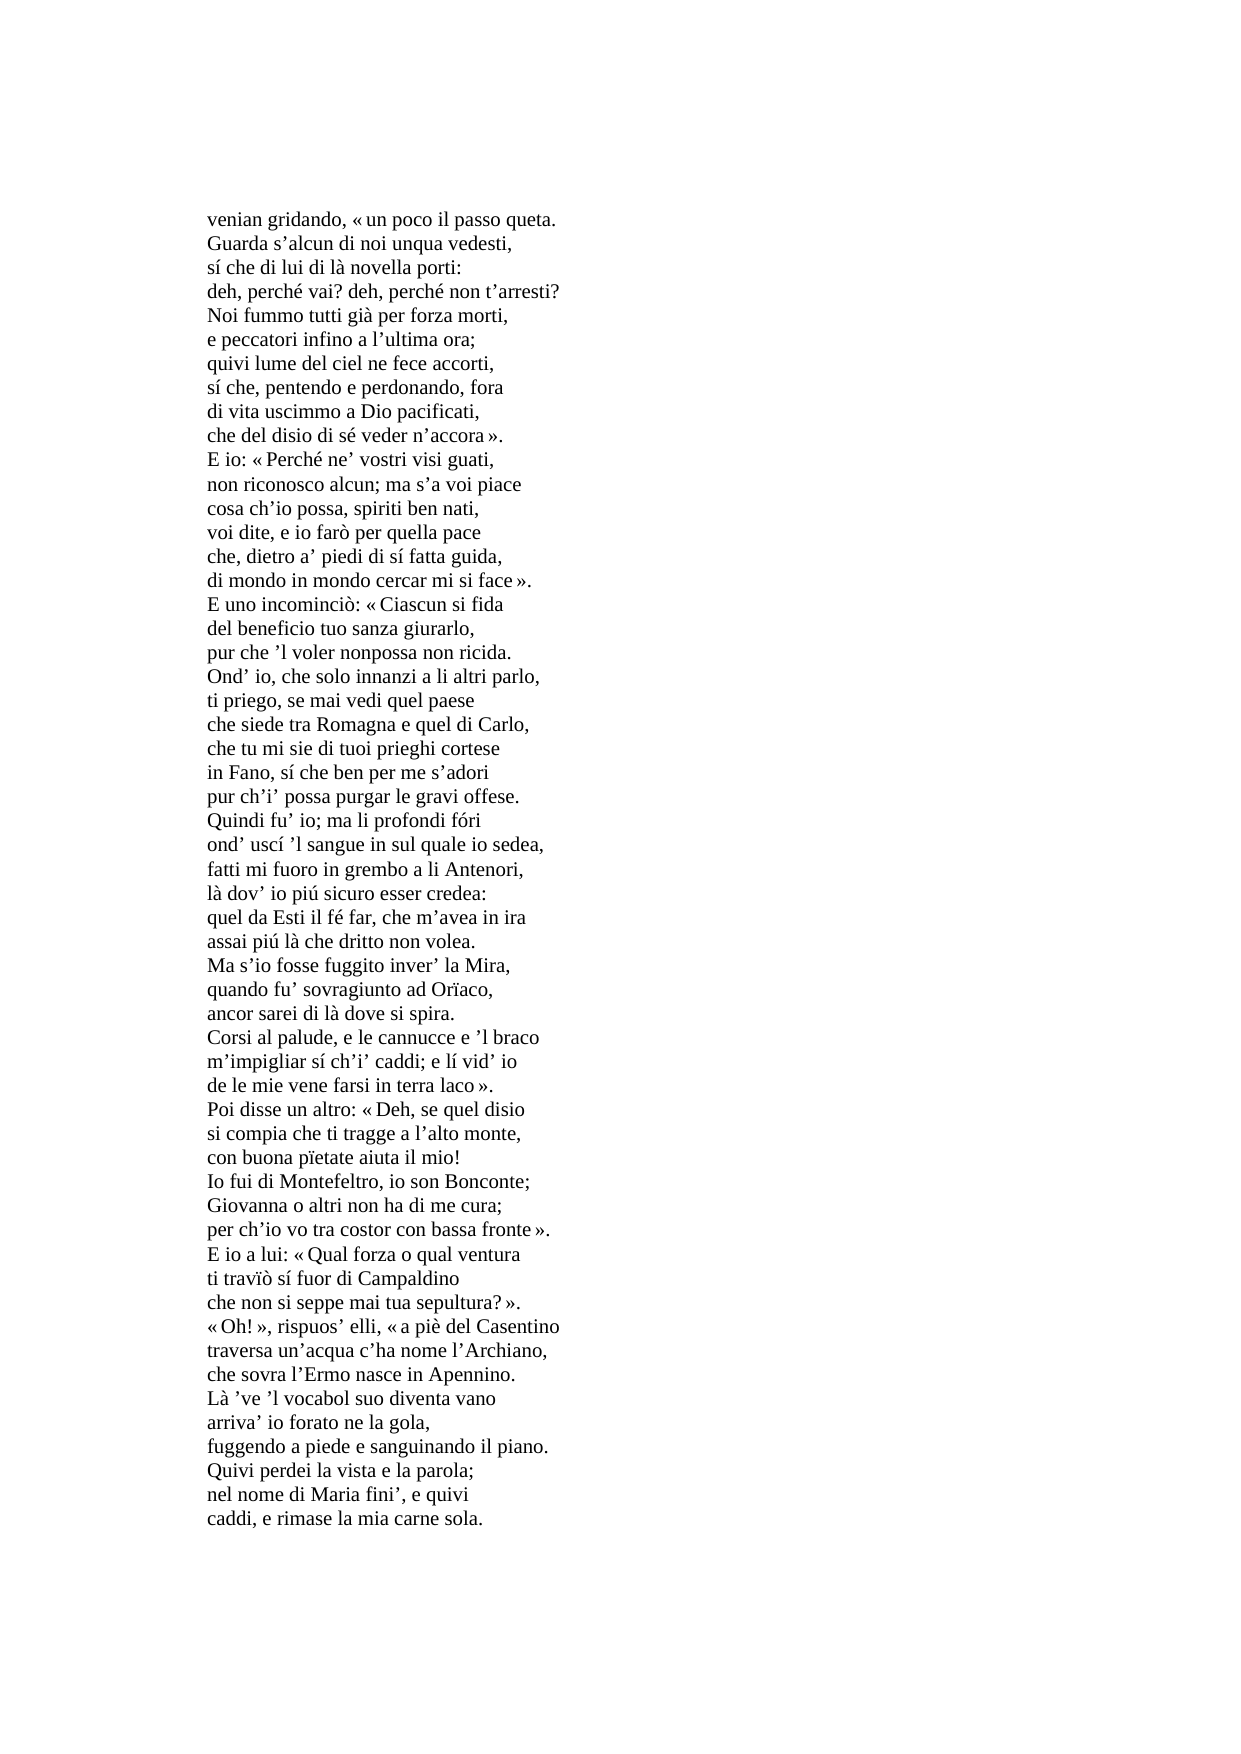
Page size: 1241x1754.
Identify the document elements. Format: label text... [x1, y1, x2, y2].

text pur che ’l voler nonpossa non ricida. [207, 640, 1033, 664]
text arriva’ io forato ne la gola, [207, 1410, 1033, 1434]
text che sovra l’Ermo nasce in Apennino. [207, 1362, 1033, 1386]
text ond’ uscí ’l sangue in sul quale io sedea, [207, 832, 1033, 856]
text E io: « Perché ne’ vostri visi guati, [207, 447, 1033, 471]
text là dov’ io piú sicuro esser credea: [207, 881, 1033, 904]
text « Oh! », rispuos’ elli, « a piè del Casentino [207, 1314, 1033, 1338]
text E io a lui: « Qual forza o qual ventura [207, 1241, 1033, 1266]
text Là ’ve ’l vocabol suo diventa vano [207, 1386, 1033, 1410]
text de le mie vene farsi in terra laco ». [207, 1073, 1033, 1097]
text di mondo in mondo cercar mi si face ». [207, 568, 1033, 592]
text quivi lume del ciel ne fece accorti, [207, 351, 1033, 375]
text ti travïò sí fuor di Campaldino [207, 1266, 1033, 1289]
text venian gridando, « un poco il passo queta. [207, 207, 1033, 231]
text Noi fummo tutti già per forza morti, [207, 303, 1033, 327]
text e peccatori infino a l’ultima ora; [207, 327, 1033, 351]
text cosa ch’io possa, spiriti ben nati, [207, 496, 1033, 519]
text assai piú là che dritto non volea. [207, 929, 1033, 953]
text deh, perché vai? deh, perché non t’arresti? [207, 279, 1033, 303]
text che non si seppe mai tua sepultura? ». [207, 1289, 1033, 1314]
text in Fano, sí che ben per me s’adori [207, 760, 1033, 784]
text ti priego, se mai vedi quel paese [207, 688, 1033, 712]
text Giovanna o altri non ha di me cura; [207, 1193, 1033, 1217]
text Ond’ io, che solo innanzi a li altri parlo, [207, 664, 1033, 688]
text che siede tra Romagna e quel di Carlo, [207, 712, 1033, 736]
text fuggendo a piede e sanguinando il piano. [207, 1434, 1033, 1458]
text E uno incominciò: « Ciascun si fida [207, 592, 1033, 616]
text Guarda s’alcun di noi unqua vedesti, [207, 231, 1033, 255]
text quel da Esti il fé far, che m’avea in ira [207, 904, 1033, 929]
text traversa un’acqua c’ha nome l’Archiano, [207, 1338, 1033, 1362]
text fatti mi fuoro in grembo a li Antenori, [207, 856, 1033, 881]
text Ma s’io fosse fuggito inver’ la Mira, [207, 953, 1033, 977]
text sí che di lui di là novella porti: [207, 255, 1033, 279]
text Poi disse un altro: « Deh, se quel disio [207, 1097, 1033, 1121]
text di vita uscimmo a Dio pacificati, [207, 399, 1033, 423]
text pur ch’i’ possa purgar le gravi offese. [207, 784, 1033, 808]
text Quivi perdei la vista e la parola; [207, 1458, 1033, 1482]
text Quindi fu’ io; ma li profondi fóri [207, 808, 1033, 832]
text m’impigliar sí ch’i’ caddi; e lí vid’ io [207, 1049, 1033, 1073]
text per ch’io vo tra costor con bassa fronte ». [207, 1217, 1033, 1241]
text non riconosco alcun; ma s’a voi piace [207, 471, 1033, 496]
text si compia che ti tragge a l’alto monte, [207, 1121, 1033, 1145]
text quando fu’ sovragiunto ad Orïaco, [207, 977, 1033, 1001]
text che tu mi sie di tuoi prieghi cortese [207, 736, 1033, 760]
text del beneficio tuo sanza giurarlo, [207, 616, 1033, 640]
text Io fui di Montefeltro, io son Bonconte; [207, 1169, 1033, 1193]
text ancor sarei di là dove si spira. [207, 1001, 1033, 1025]
text voi dite, e io farò per quella pace [207, 519, 1033, 544]
text che, dietro a’ piedi di sí fatta guida, [207, 544, 1033, 568]
text sí che, pentendo e perdonando, fora [207, 375, 1033, 399]
text caddi, e rimase la mia carne sola. [207, 1506, 1033, 1530]
text con buona pïetate aiuta il mio! [207, 1145, 1033, 1169]
text che del disio di sé veder n’accora ». [207, 423, 1033, 447]
text Corsi al palude, e le cannucce e ’l braco [207, 1025, 1033, 1049]
text nel nome di Maria fini’, e quivi [207, 1482, 1033, 1506]
